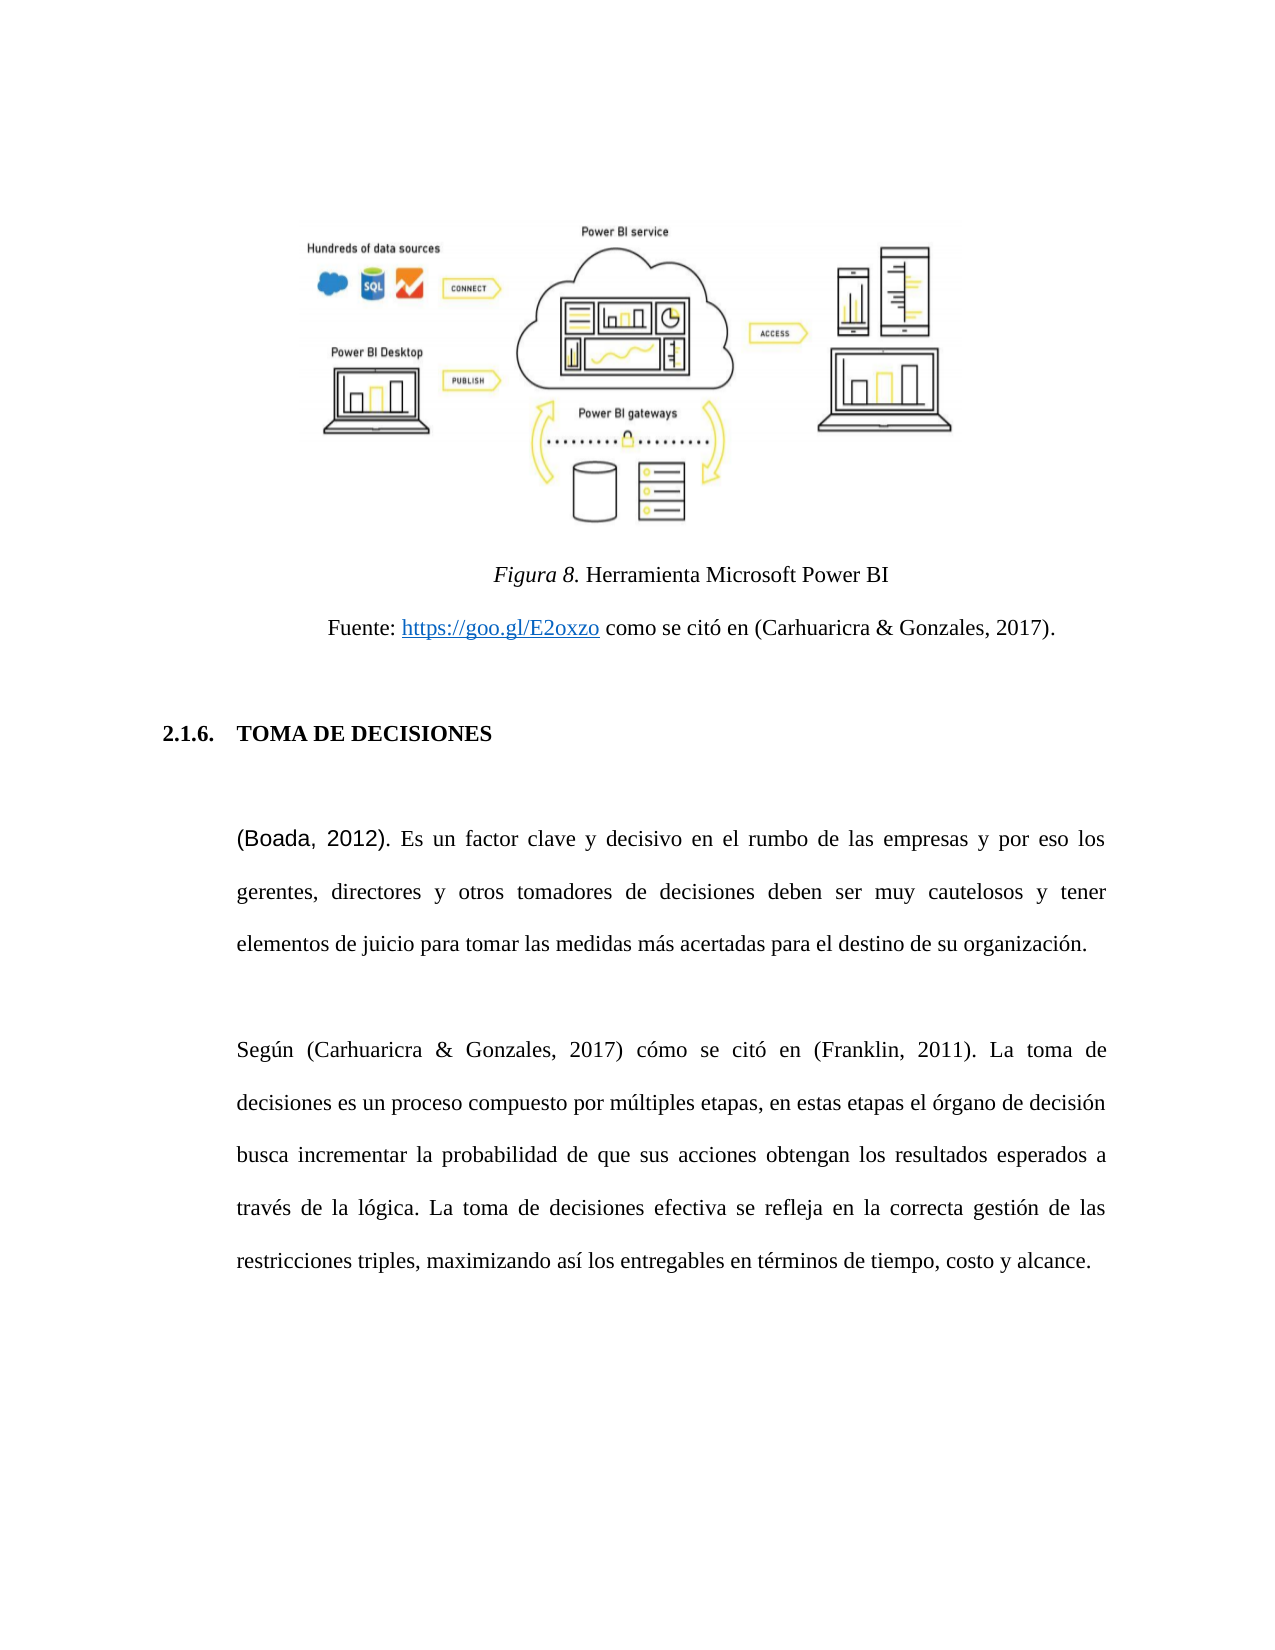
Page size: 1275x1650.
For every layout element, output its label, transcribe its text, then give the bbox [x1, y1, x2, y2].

picture [299, 199, 971, 535]
list . Es un factor clave y decisivo en el rumbo de las empresas y por eso los gerentes, directores y otros tomadores de decisiones deben ser muy cautelosos y tener elementos de juicio para tomar las medidas más acertadas para el destino de su organización. [236, 825, 1107, 957]
list Según cómo se citó en (Franklin, 2011). La toma de decisiones es un proceso compuesto por múltiples etapas, en estas etapas el órgano de decisión busca incrementar la probabilidad de que sus acciones obtengan los resultados esperados a través de la lógica. La toma de decisiones efectiva se refleja en la correcta gestión de las restricciones triples, maximizando así los entregables en términos de tiempo, costo y alcance. [236, 1036, 1107, 1273]
list Fuente: https://goo.gl/E2oxzo como se citó en . [275, 614, 1107, 641]
list TOMA DE DECISIONES [162, 719, 1107, 746]
list Figura 8. Herramienta Microsoft Power BI [275, 561, 1107, 588]
